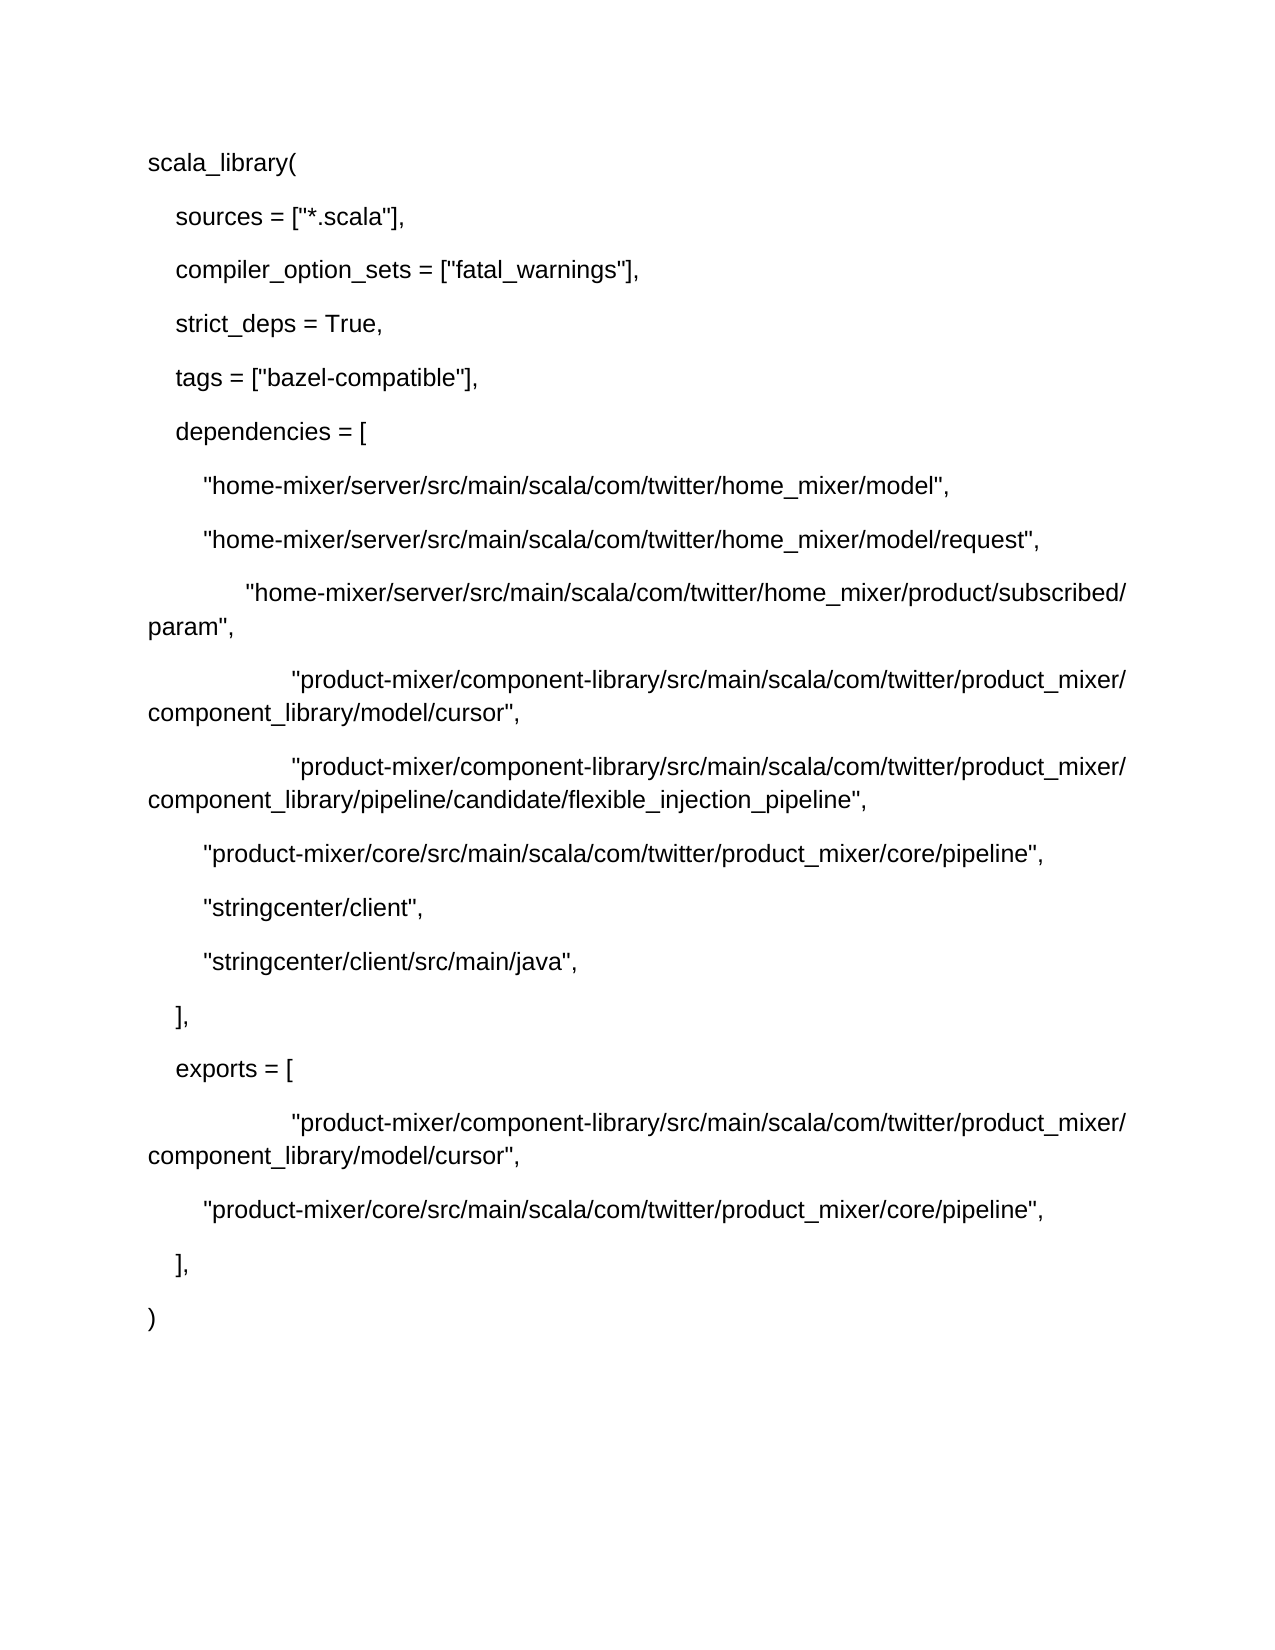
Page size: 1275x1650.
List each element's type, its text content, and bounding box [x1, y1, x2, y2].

text "product-mixer/component-library/src/main/scala/com/twitter/product_mixer/component_library/model/cursor", [148, 1108, 1127, 1170]
text "product-mixer/component-library/src/main/scala/com/twitter/product_mixer/component_library/pipeline/candidate/flexible_injection_pipeline", [148, 752, 1127, 814]
text "stringcenter/client/src/main/java", [148, 947, 1127, 976]
text "home-mixer/server/src/main/scala/com/twitter/home_mixer/product/subscribed/param", [148, 578, 1127, 640]
text tags = ["bazel-compatible"], [148, 363, 1127, 392]
text strict_deps = True, [148, 309, 1127, 338]
text compiler_option_sets = ["fatal_warnings"], [148, 255, 1127, 284]
text ], [148, 1249, 1127, 1278]
text "home-mixer/server/src/main/scala/com/twitter/home_mixer/model/request", [148, 524, 1127, 553]
text "product-mixer/core/src/main/scala/com/twitter/product_mixer/core/pipeline", [148, 1195, 1127, 1224]
text scala_library( [148, 148, 1127, 176]
text "product-mixer/component-library/src/main/scala/com/twitter/product_mixer/component_library/model/cursor", [148, 665, 1127, 727]
text "home-mixer/server/src/main/scala/com/twitter/home_mixer/model", [148, 471, 1127, 499]
text sources = ["*.scala"], [148, 201, 1127, 230]
text ], [148, 1001, 1127, 1029]
text ) [148, 1303, 1127, 1332]
text dependencies = [ [148, 417, 1127, 446]
text exports = [ [148, 1054, 1127, 1083]
text "stringcenter/client", [148, 893, 1127, 922]
text "product-mixer/core/src/main/scala/com/twitter/product_mixer/core/pipeline", [148, 839, 1127, 868]
